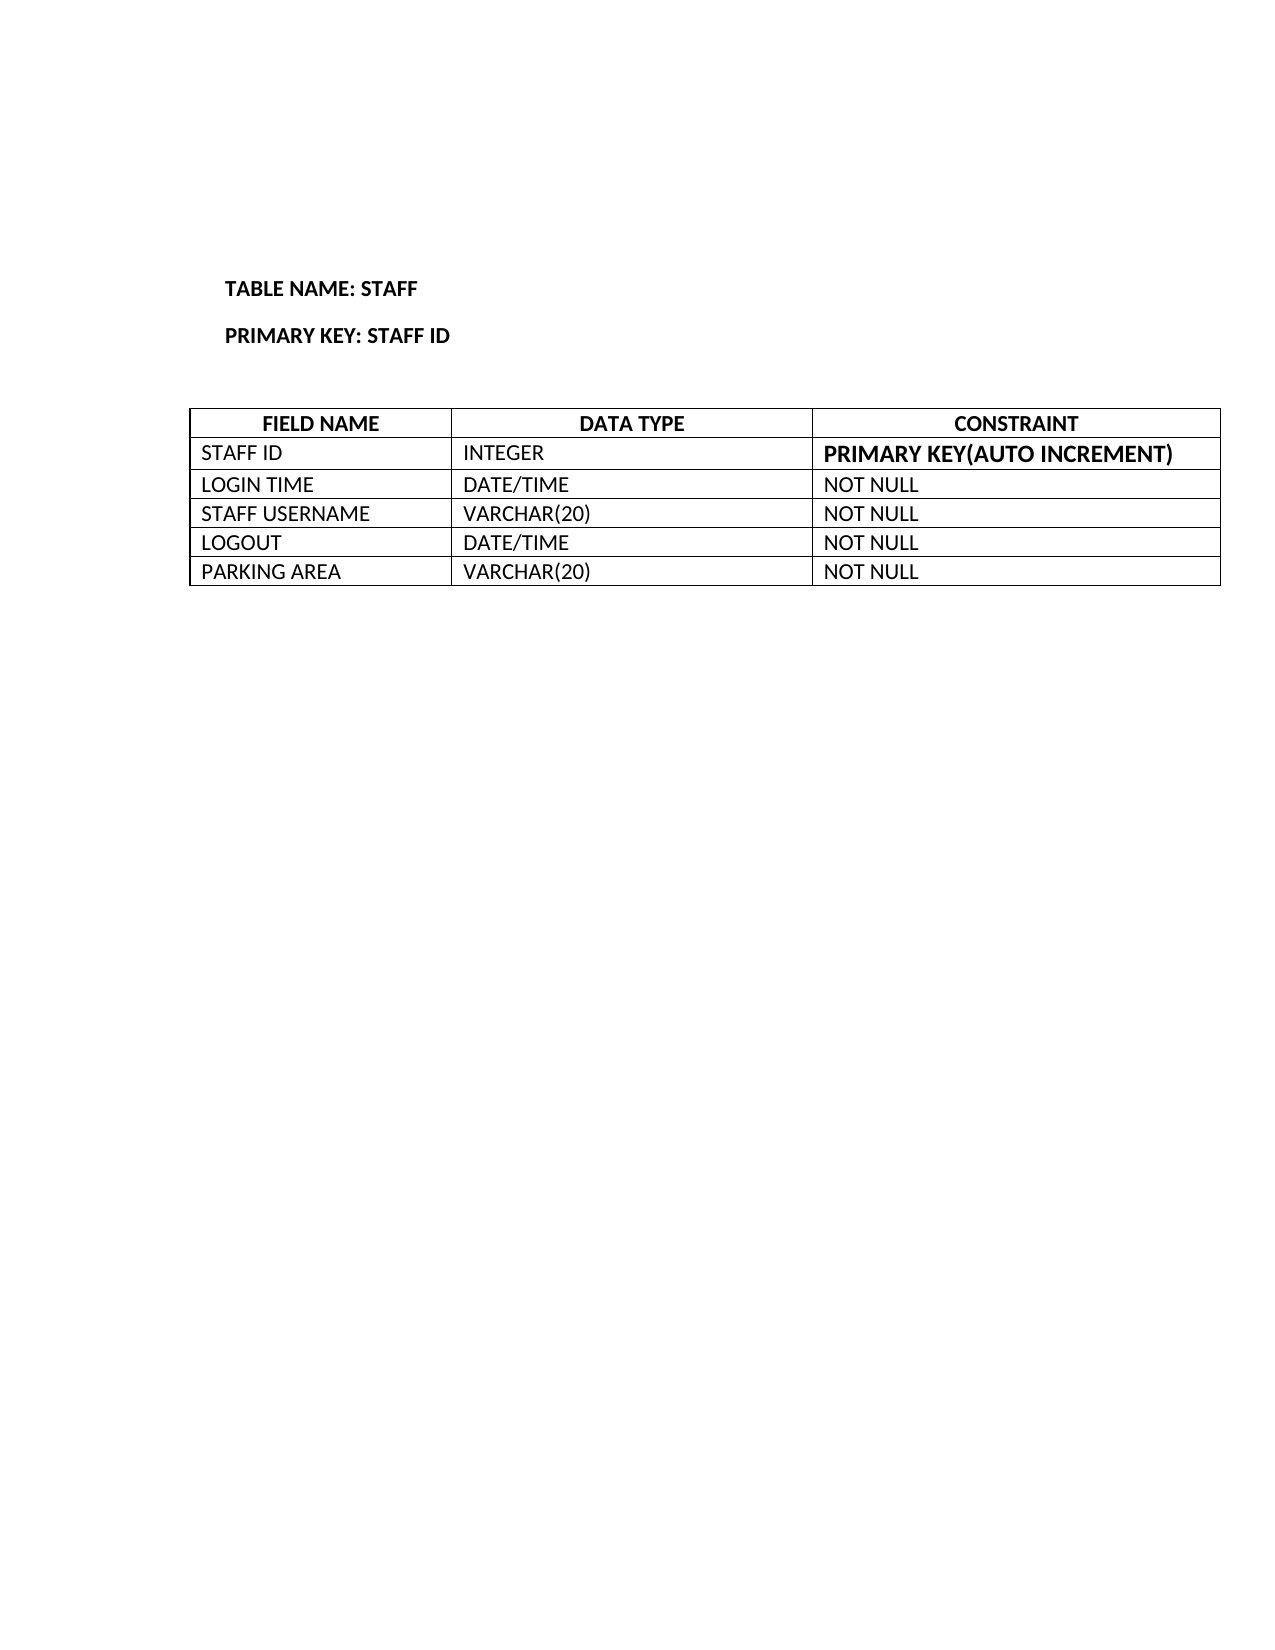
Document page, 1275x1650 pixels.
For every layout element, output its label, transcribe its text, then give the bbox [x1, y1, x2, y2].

text PRIMARY KEY: STAFF ID [150, 321, 1125, 349]
table_cell VARCHAR(20) [452, 499, 812, 527]
table_cell DATE/TIME [452, 470, 812, 498]
table_cell NOT NULL [813, 499, 1220, 527]
table_cell VARCHAR(20) [452, 557, 812, 585]
table_cell PRIMARY KEY(AUTO INCREMENT) [813, 438, 1220, 469]
table_cell PARKING AREA [191, 557, 451, 585]
table_header CONSTRAINT [813, 409, 1220, 437]
text TABLE NAME: STAFF [150, 274, 1125, 302]
table_cell NOT NULL [813, 528, 1220, 556]
table_cell DATE/TIME [452, 528, 812, 556]
table_cell INTEGER [452, 438, 812, 469]
table_cell LOGIN TIME [191, 470, 451, 498]
table_cell LOGOUT [191, 528, 451, 556]
table_header DATA TYPE [452, 409, 812, 437]
table_cell NOT NULL [813, 557, 1220, 585]
table_cell STAFF ID [191, 438, 451, 469]
table_cell NOT NULL [813, 470, 1220, 498]
table_cell STAFF USERNAME [191, 499, 451, 527]
table_header FIELD NAME [191, 409, 451, 437]
